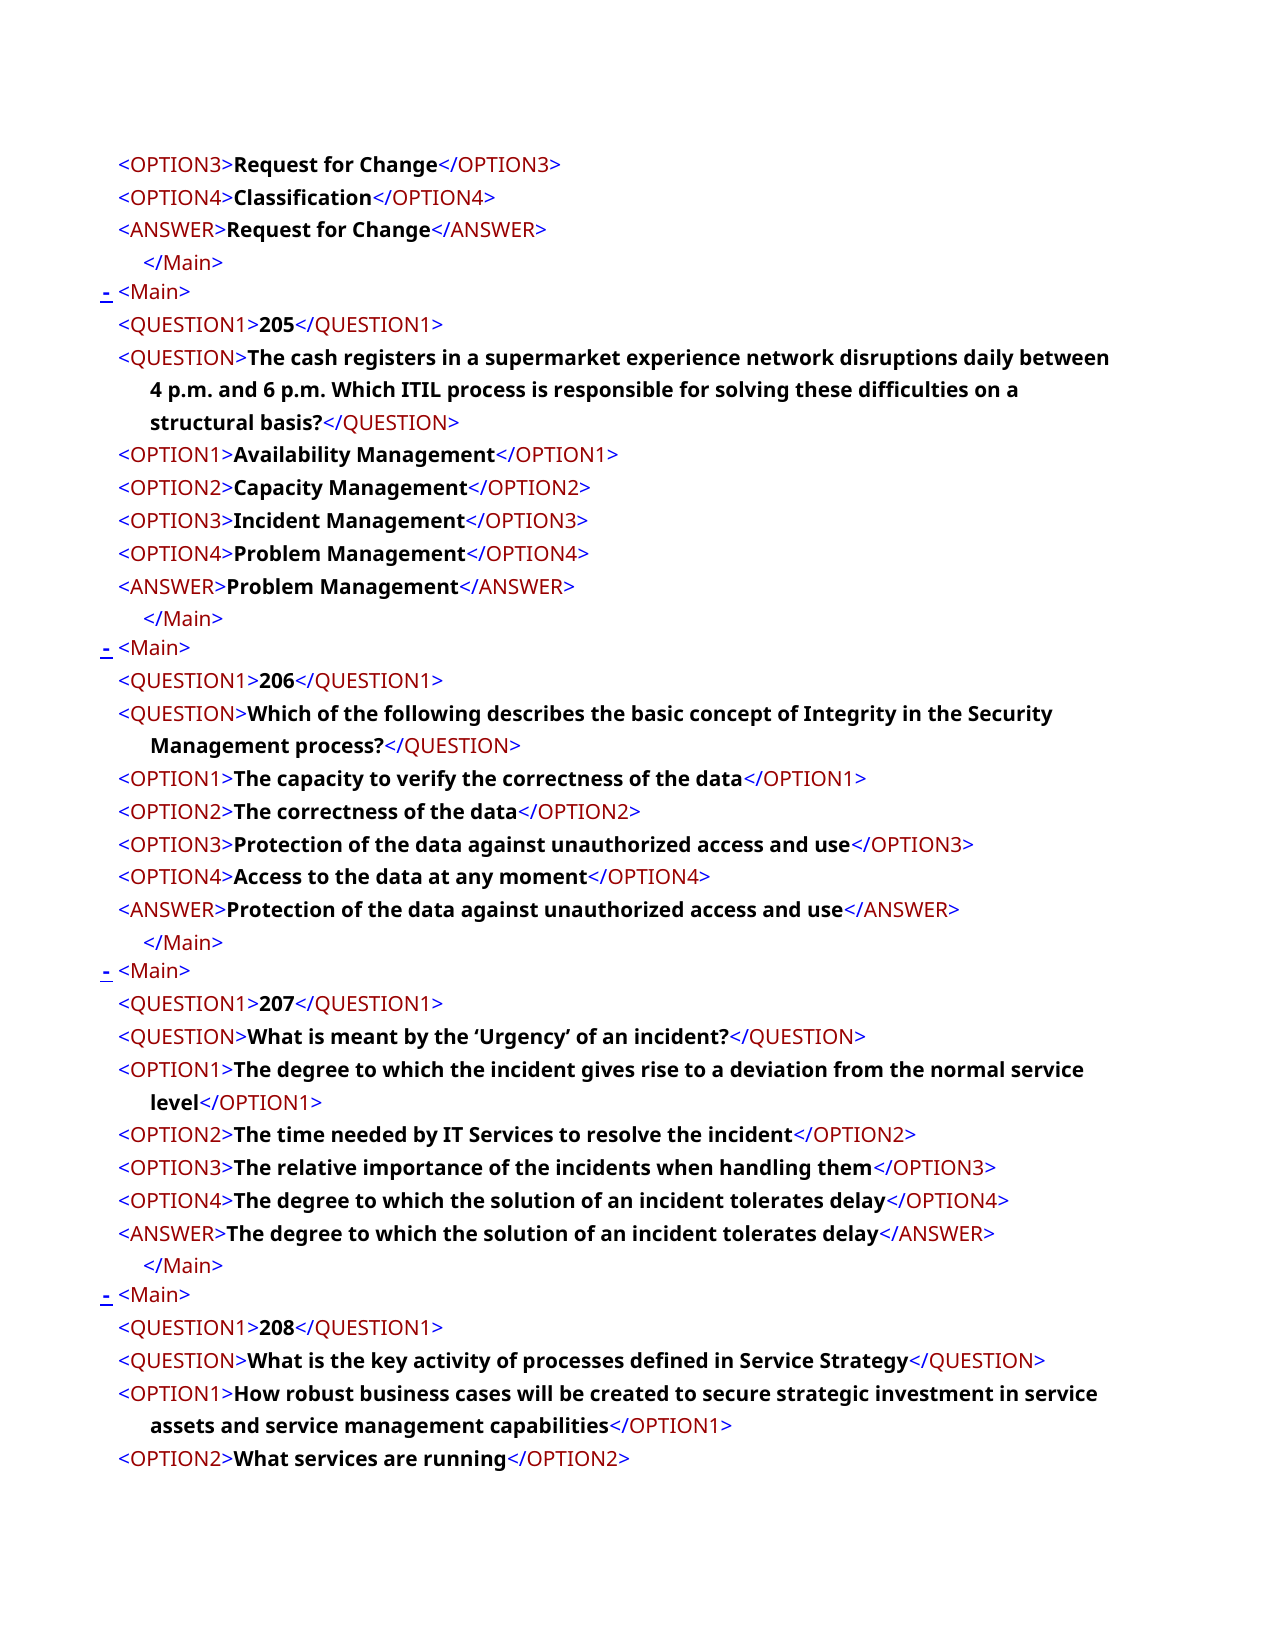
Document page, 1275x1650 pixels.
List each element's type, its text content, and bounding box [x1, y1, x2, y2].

text <OPTION3>Incident Management</OPTION3> [100, 506, 1125, 535]
text - <Main> [100, 957, 1125, 985]
text <OPTION2>Capacity Management</OPTION2> [100, 473, 1125, 502]
text - <Main> [100, 277, 1125, 306]
text <OPTION4>Access to the data at any moment</OPTION4> [100, 862, 1125, 891]
text <OPTION1>The capacity to verify the correctness of the data</OPTION1> [100, 764, 1125, 793]
text <QUESTION>What is the key activity of processes defined in Service Strategy</QUESTION> [100, 1346, 1125, 1374]
text <QUESTION1>205</QUESTION1> [100, 310, 1125, 338]
text <QUESTION1>207</QUESTION1> [100, 989, 1125, 1018]
text <OPTION3>The relative importance of the incidents when handling them</OPTION3> [100, 1153, 1125, 1182]
text <OPTION3>Request for Change</OPTION3> [100, 150, 1125, 178]
text <ANSWER>The degree to which the solution of an incident tolerates delay</ANSWER> [100, 1219, 1125, 1247]
text <QUESTION>The cash registers in a supermarket experience network disruptions daily between 4 p.m. and 6 p.m. Which ITIL process is responsible for solving these difficulties on a structural basis?</QUESTION> [100, 343, 1125, 436]
text - <Main> [100, 1280, 1125, 1309]
text <OPTION4>The degree to which the solution of an incident tolerates delay</OPTION4> [100, 1186, 1125, 1214]
text <ANSWER>Protection of the data against unauthorized access and use</ANSWER> [100, 895, 1125, 924]
text </Main> [125, 928, 1125, 957]
text <OPTION2>The time needed by IT Services to resolve the incident</OPTION2> [100, 1120, 1125, 1149]
text <OPTION4>Classification</OPTION4> [100, 183, 1125, 211]
text <OPTION1>The degree to which the incident gives rise to a deviation from the normal service level</OPTION1> [100, 1055, 1125, 1116]
text </Main> [125, 604, 1125, 633]
text </Main> [125, 248, 1125, 277]
text <OPTION1>Availability Management</OPTION1> [100, 441, 1125, 469]
text <QUESTION1>206</QUESTION1> [100, 666, 1125, 694]
text - <Main> [100, 633, 1125, 662]
text </Main> [125, 1252, 1125, 1280]
text <OPTION1>How robust business cases will be created to secure strategic investment in service assets and service management capabilities</OPTION1> [100, 1379, 1125, 1440]
text <QUESTION>Which of the following describes the basic concept of Integrity in the Security Management process?</QUESTION> [100, 699, 1125, 760]
text <QUESTION1>208</QUESTION1> [100, 1313, 1125, 1342]
text <OPTION2>What services are running</OPTION2> [100, 1444, 1125, 1472]
text <OPTION2>The correctness of the data</OPTION2> [100, 797, 1125, 825]
text <ANSWER>Request for Change</ANSWER> [100, 216, 1125, 244]
text <OPTION4>Problem Management</OPTION4> [100, 539, 1125, 567]
text <ANSWER>Problem Management</ANSWER> [100, 572, 1125, 600]
text <OPTION3>Protection of the data against unauthorized access and use</OPTION3> [100, 830, 1125, 858]
text <QUESTION>What is meant by the ‘Urgency’ of an incident?</QUESTION> [100, 1022, 1125, 1051]
